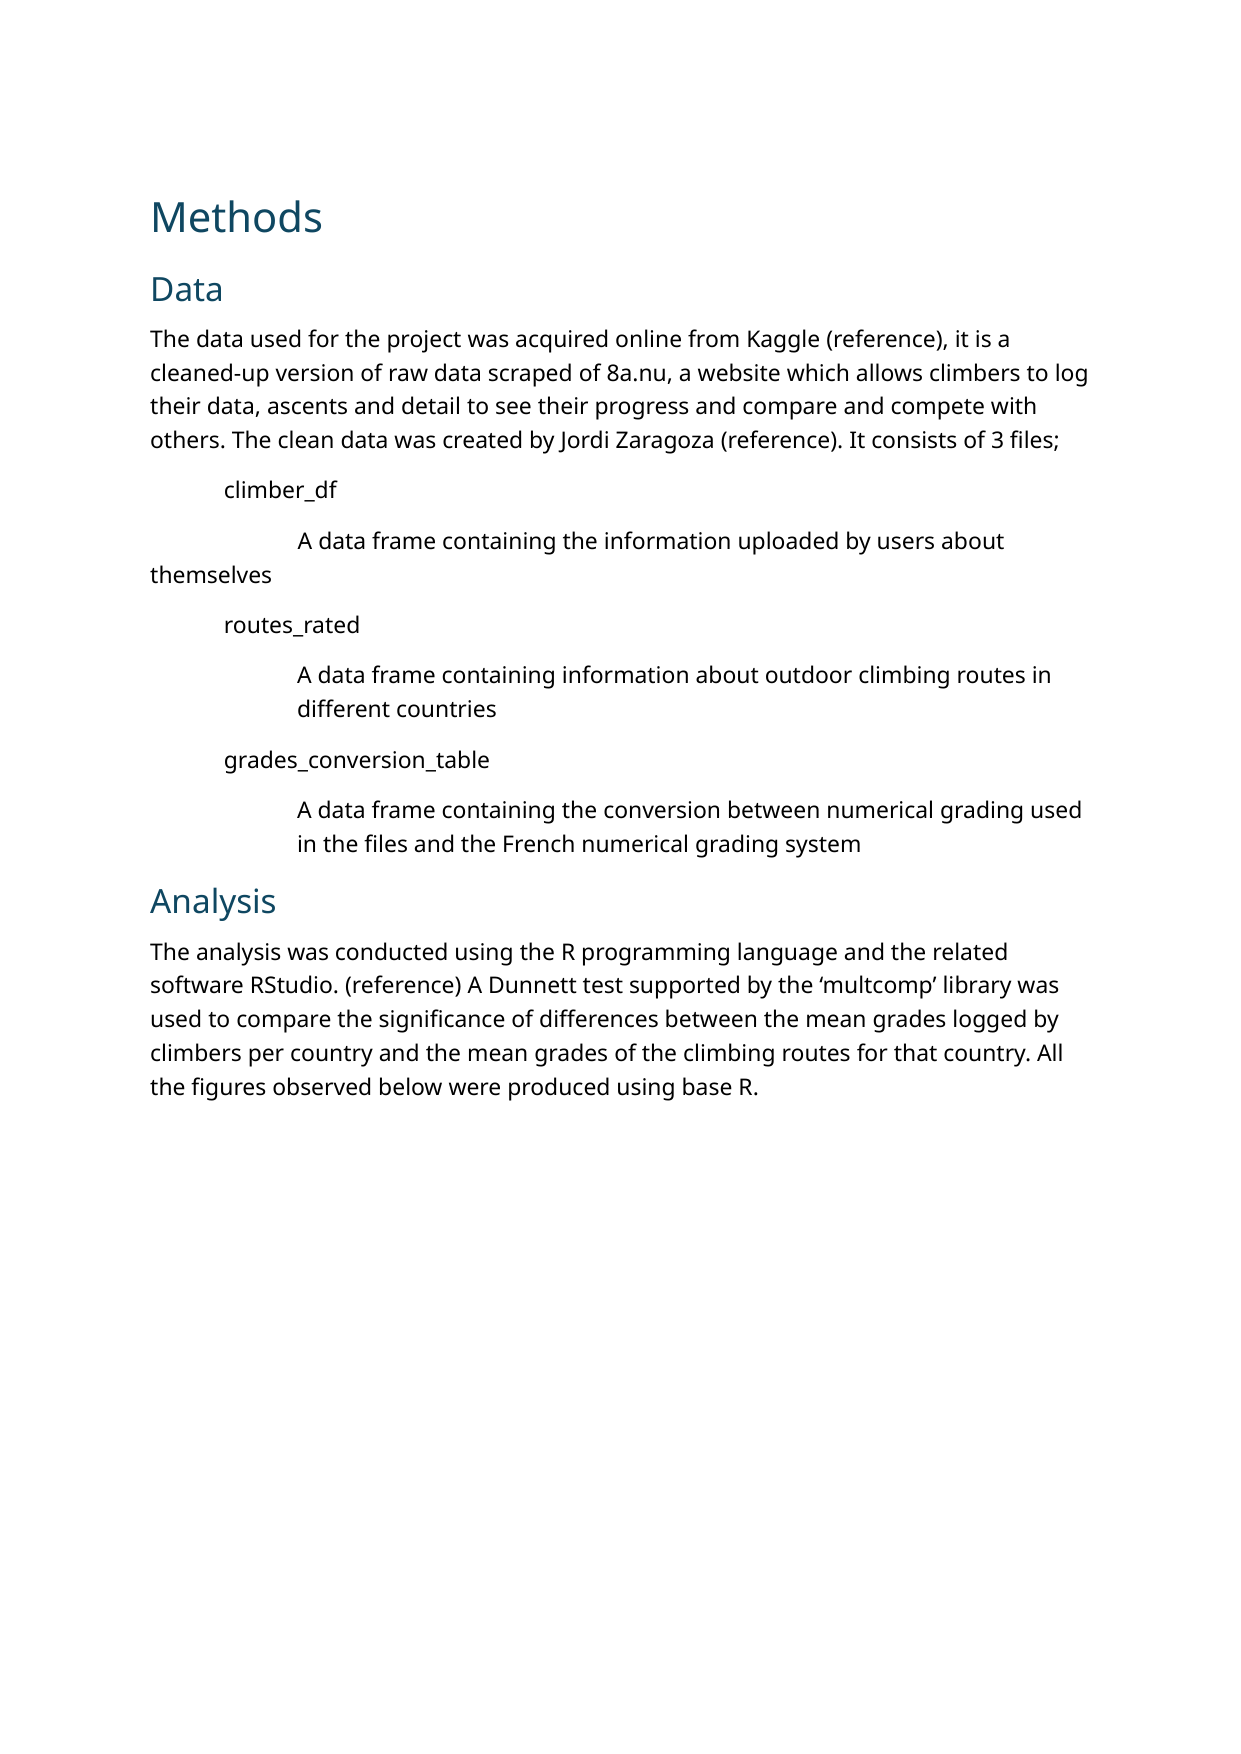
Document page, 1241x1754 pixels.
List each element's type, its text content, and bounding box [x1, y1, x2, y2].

text A data frame containing the information uploaded by users about themselves [150, 525, 1090, 590]
subtitle Data [150, 265, 1090, 311]
text routes_rated [150, 609, 1090, 640]
text The data used for the project was acquired online from Kaggle (reference), it is a cleaned-up version of raw data scraped of 8a.nu, a website which allows climbers to log their data, ascents and detail to see their progress and compare and compete with others. The clean data was created by Jordi Zaragoza (reference). It consists of 3 files; [150, 323, 1090, 455]
subtitle Methods [150, 187, 1090, 244]
subtitle Analysis [150, 878, 1090, 923]
text grades_conversion_table [150, 743, 1090, 775]
text climber_df [150, 474, 1090, 506]
text A data frame containing information about outdoor climbing routes in different countries [297, 659, 1090, 724]
text A data frame containing the conversion between numerical grading used in the files and the French numerical grading system [297, 794, 1090, 859]
text The analysis was conducted using the R programming language and the related software RStudio. (reference) A Dunnett test supported by the ‘multcomp’ library was used to compare the significance of differences between the mean grades logged by climbers per country and the mean grades of the climbing routes for that country. All the figures observed below were produced using base R. [150, 935, 1090, 1102]
